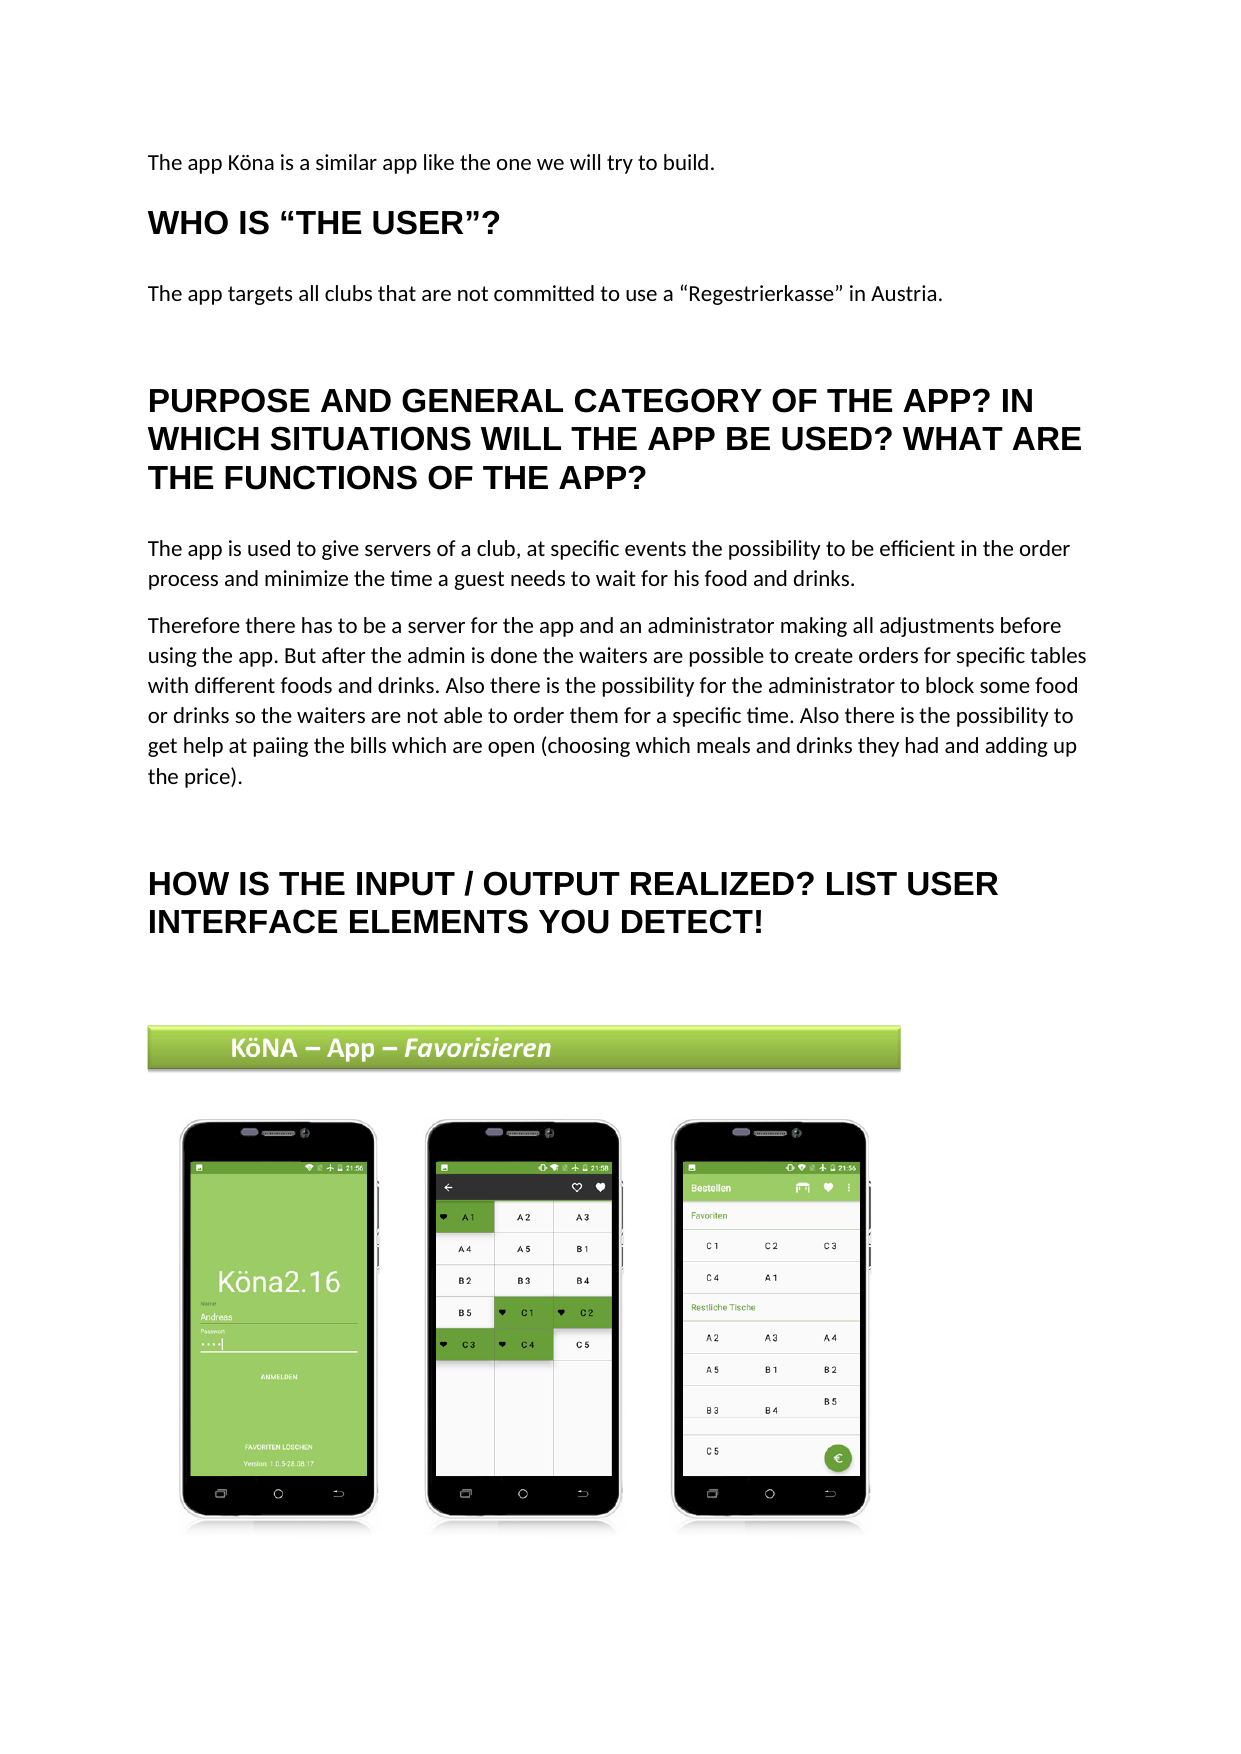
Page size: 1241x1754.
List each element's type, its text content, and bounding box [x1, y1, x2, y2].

text The app targets all clubs that are not committed to use a “Regestrierkasse” in Austria. [148, 279, 1093, 307]
text The app Köna is a similar app like the one we will try to build. [148, 148, 1093, 176]
picture [147, 1025, 901, 1590]
text The app is used to give servers of a club, at specific events the possibility to be efficient in the order process and minimize the time a guest needs to wait for his food and drinks. [148, 534, 1093, 592]
text Who is “the user”? [148, 203, 1093, 241]
text Therefore there has to be a server for the app and an administrator making all adjustments before using the app. But after the admin is done the waiters are possible to create orders for specific tables with different foods and drinks. Also there is the possibility for the administrator to block some food or drinks so the waiters are not able to order them for a specific time. Also there is the possibility to get help at paiing the bills which are open (choosing which meals and drinks they had and adding up the price). [148, 611, 1093, 790]
text Purpose and general category of the app? In which situations will the app be used? What are the functions of the app? [148, 381, 1093, 496]
text How is the input / output realized? List user interface elements you detect! [148, 864, 1093, 941]
